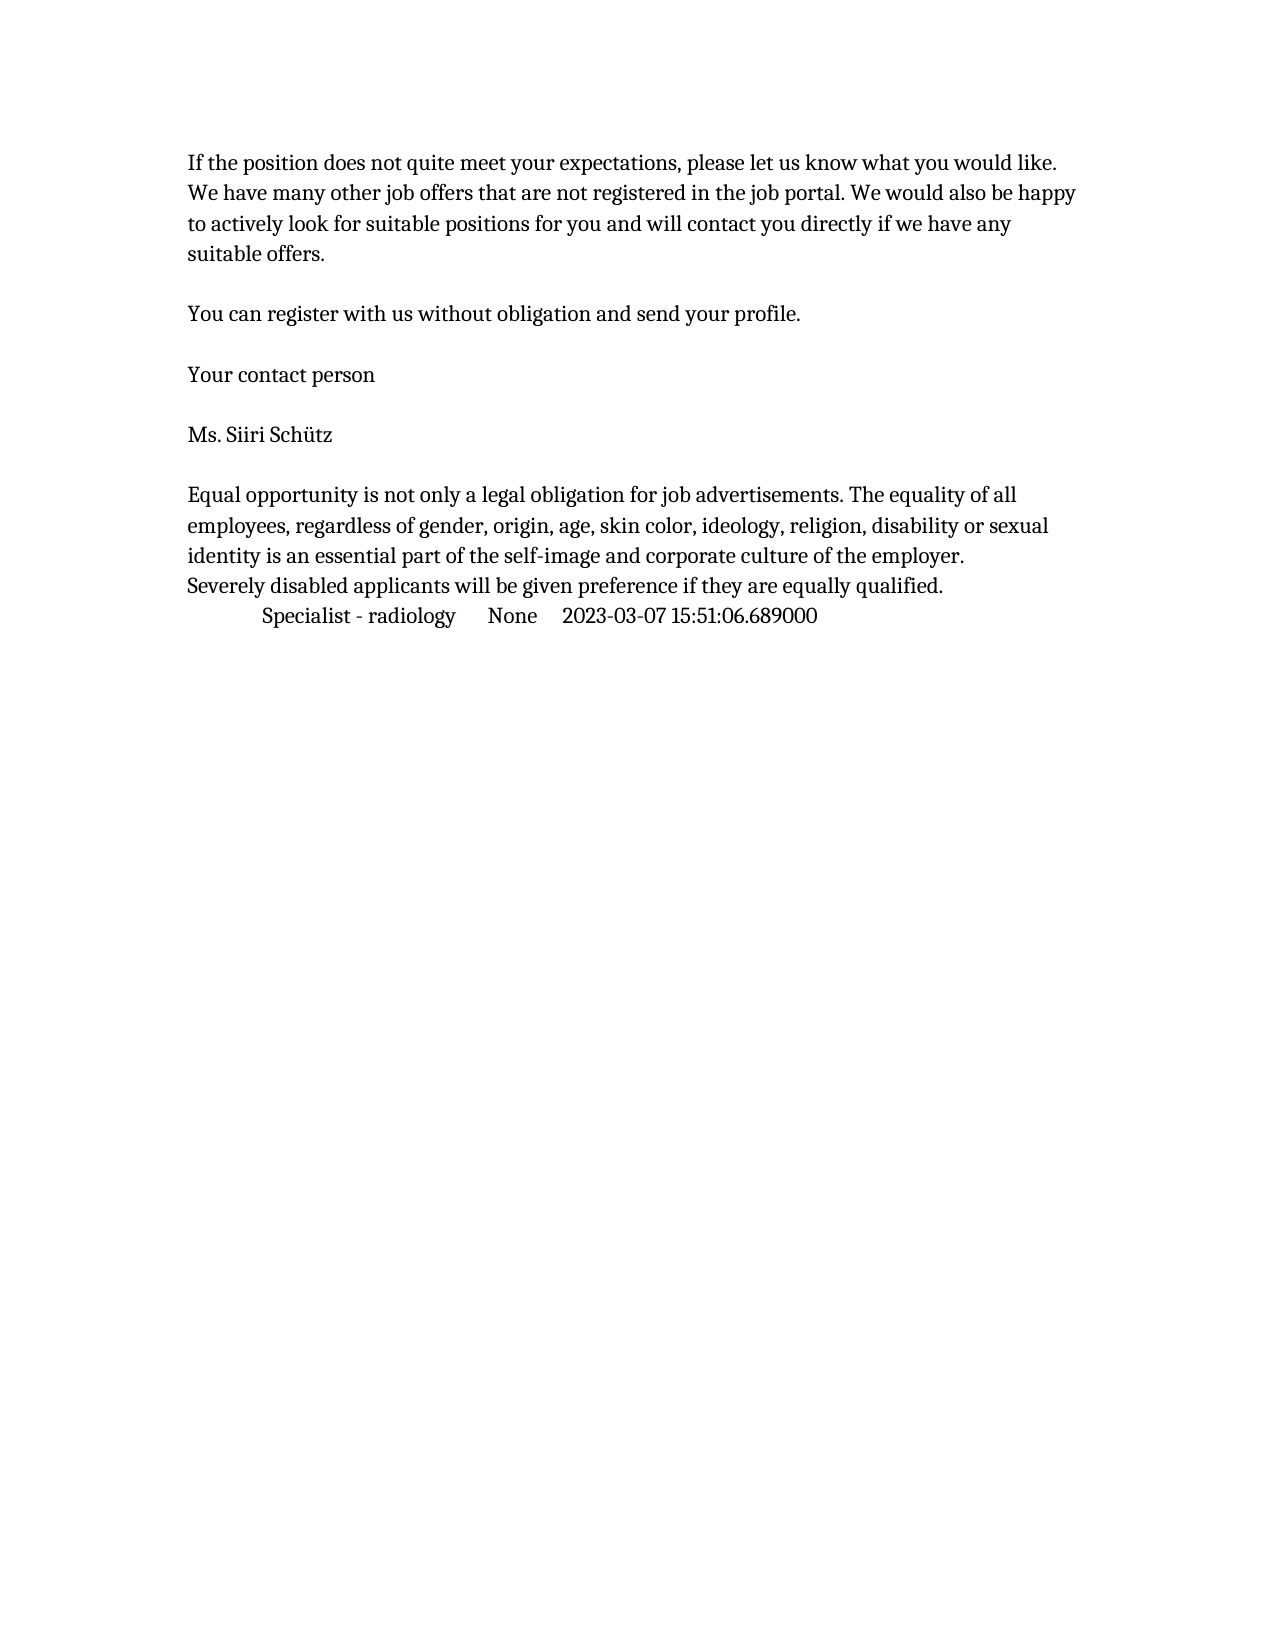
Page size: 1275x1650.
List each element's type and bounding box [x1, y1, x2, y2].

text [187, 150, 1087, 660]
